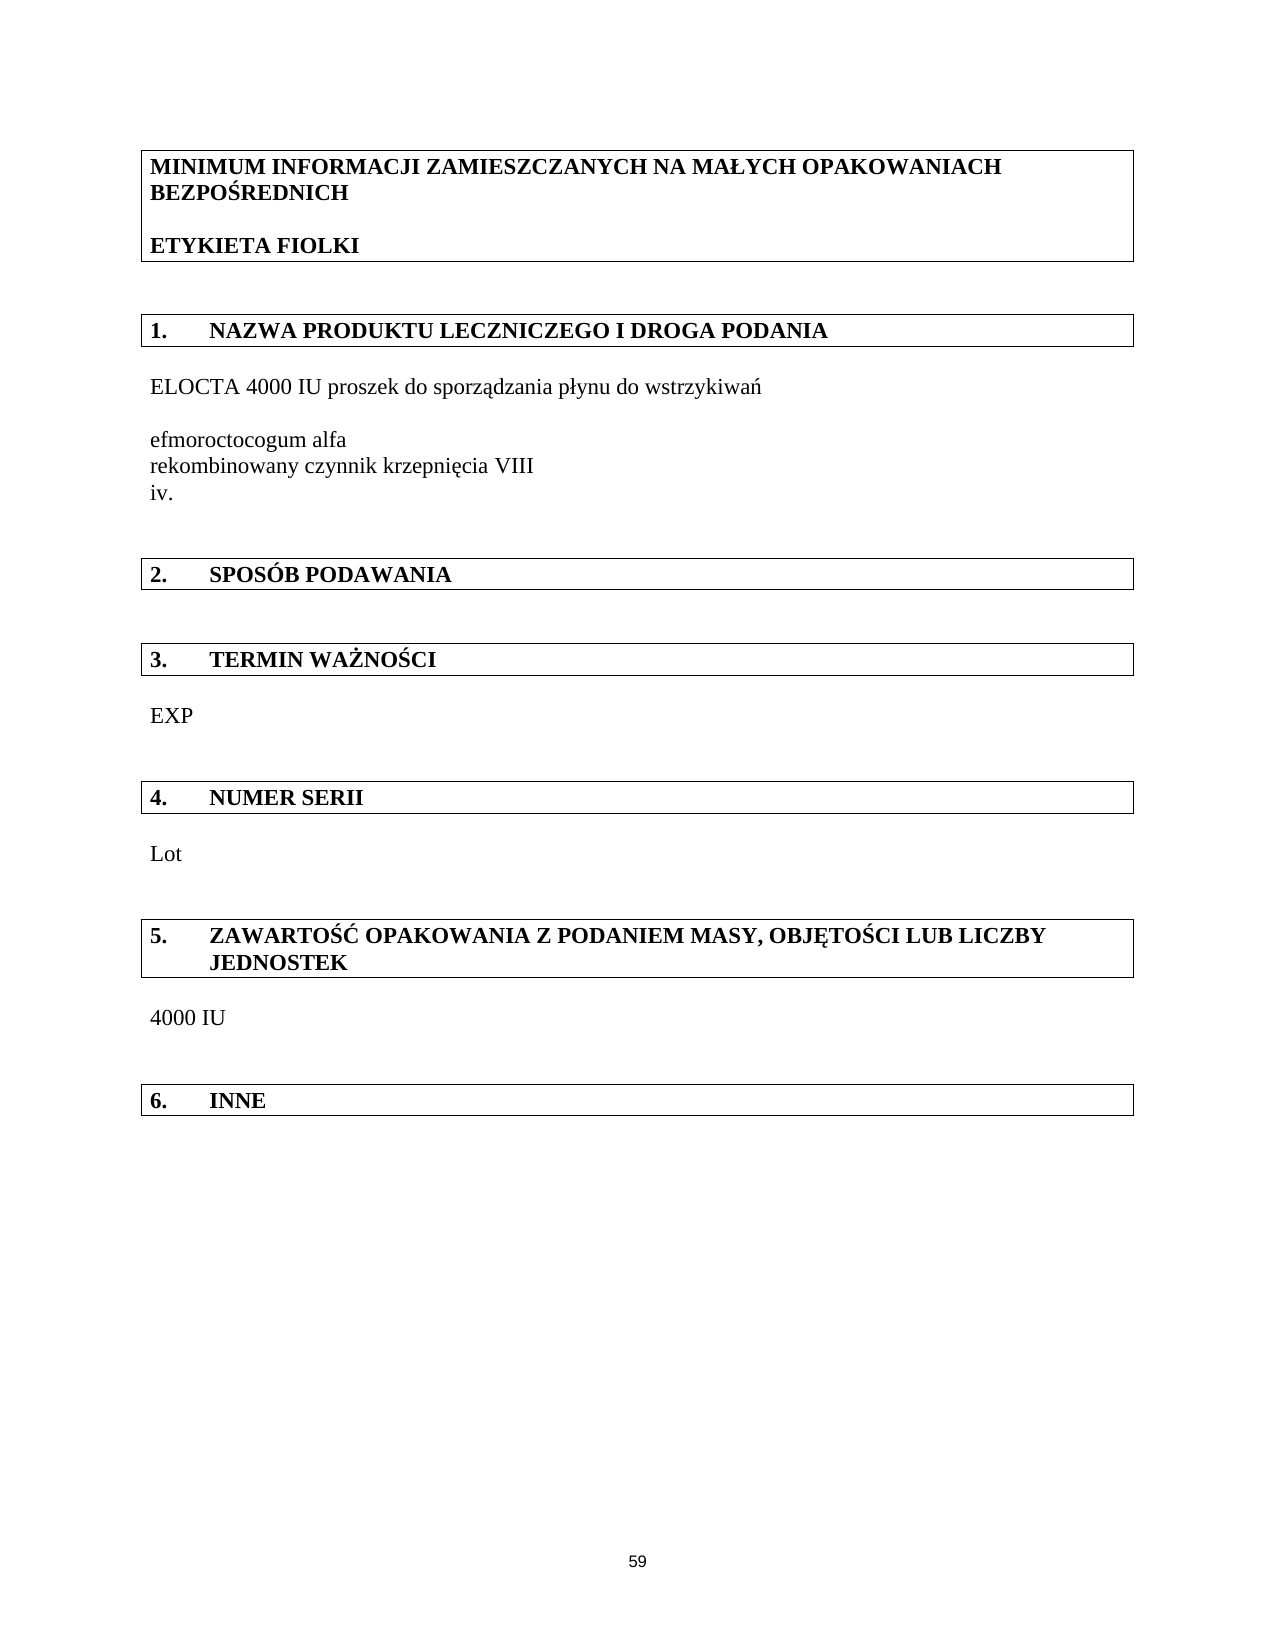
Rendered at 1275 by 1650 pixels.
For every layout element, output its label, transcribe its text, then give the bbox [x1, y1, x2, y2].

text Lot [150, 840, 1113, 866]
text 4000 IU [150, 1004, 1125, 1031]
text iv. [150, 479, 1125, 505]
text 2. SPOSÓB PODAWANIA [142, 559, 1133, 589]
text efmoroctocogum alfa [150, 426, 1125, 452]
text 3. TERMIN WAŻNOŚCI [142, 644, 1133, 675]
text 1. NAZWA PRODUKTU LECZNICZEGO I DROGA PODANIA [142, 315, 1133, 346]
text 6. INNE [142, 1085, 1133, 1115]
text ELOCTA 4000 IU proszek do sporządzania płynu do wstrzykiwań [150, 373, 1125, 400]
text 4. NUMER SERII [142, 782, 1133, 813]
text rekombinowany czynnik krzepnięcia VIII [150, 452, 1125, 479]
text MINIMUM INFORMACJI ZAMIESZCZANYCH NA MAŁYCH OPAKOWANIACH BEZPOŚREDNICH [142, 151, 1133, 206]
text ETYKIETA FIOLKI [142, 229, 1133, 261]
text 5. ZAWARTOŚĆ OPAKOWANIA Z PODANIEM MASY, OBJĘTOŚCI LUB LICZBY JEDNOSTEK [142, 920, 1133, 977]
text EXP [150, 702, 1125, 728]
